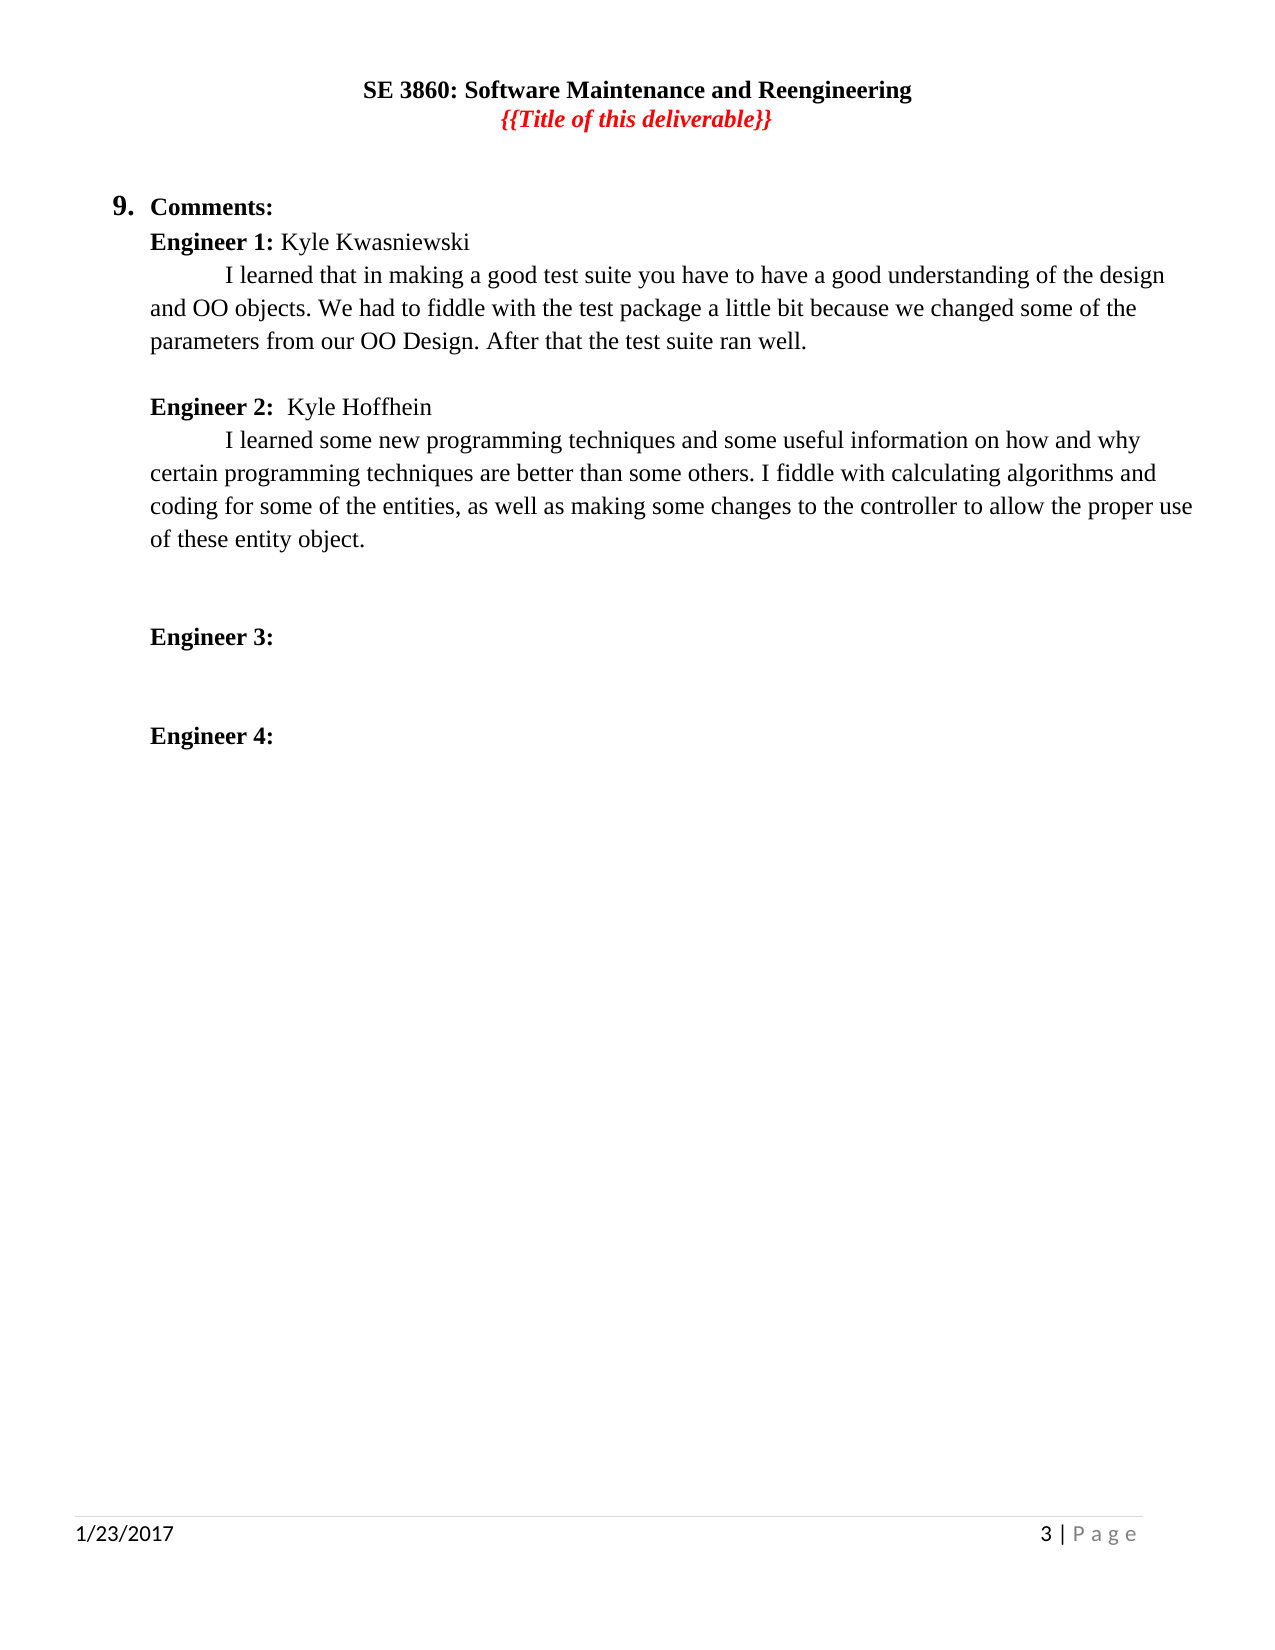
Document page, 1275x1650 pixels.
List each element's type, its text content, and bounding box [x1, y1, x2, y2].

list Engineer 4: [150, 721, 1200, 749]
list I learned that in making a good test suite you have to have a good understanding of the design and OO objects. We had to fiddle with the test package a little bit because we changed some of the parameters from our OO Design. After that the test suite ran well. [150, 260, 1200, 355]
list I learned some new programming techniques and some useful information on how and why certain programming techniques are better than some others. I fiddle with calculating algorithms and coding for some of the entities, as well as making some changes to the controller to allow the proper use of these entity object. [150, 425, 1200, 553]
list Engineer 1: Kyle Kwasniewski [150, 227, 1200, 256]
list Engineer 3: [150, 622, 1200, 651]
list Engineer 2: Kyle Hoffhein [150, 392, 1200, 421]
list Comments: [112, 188, 1200, 222]
